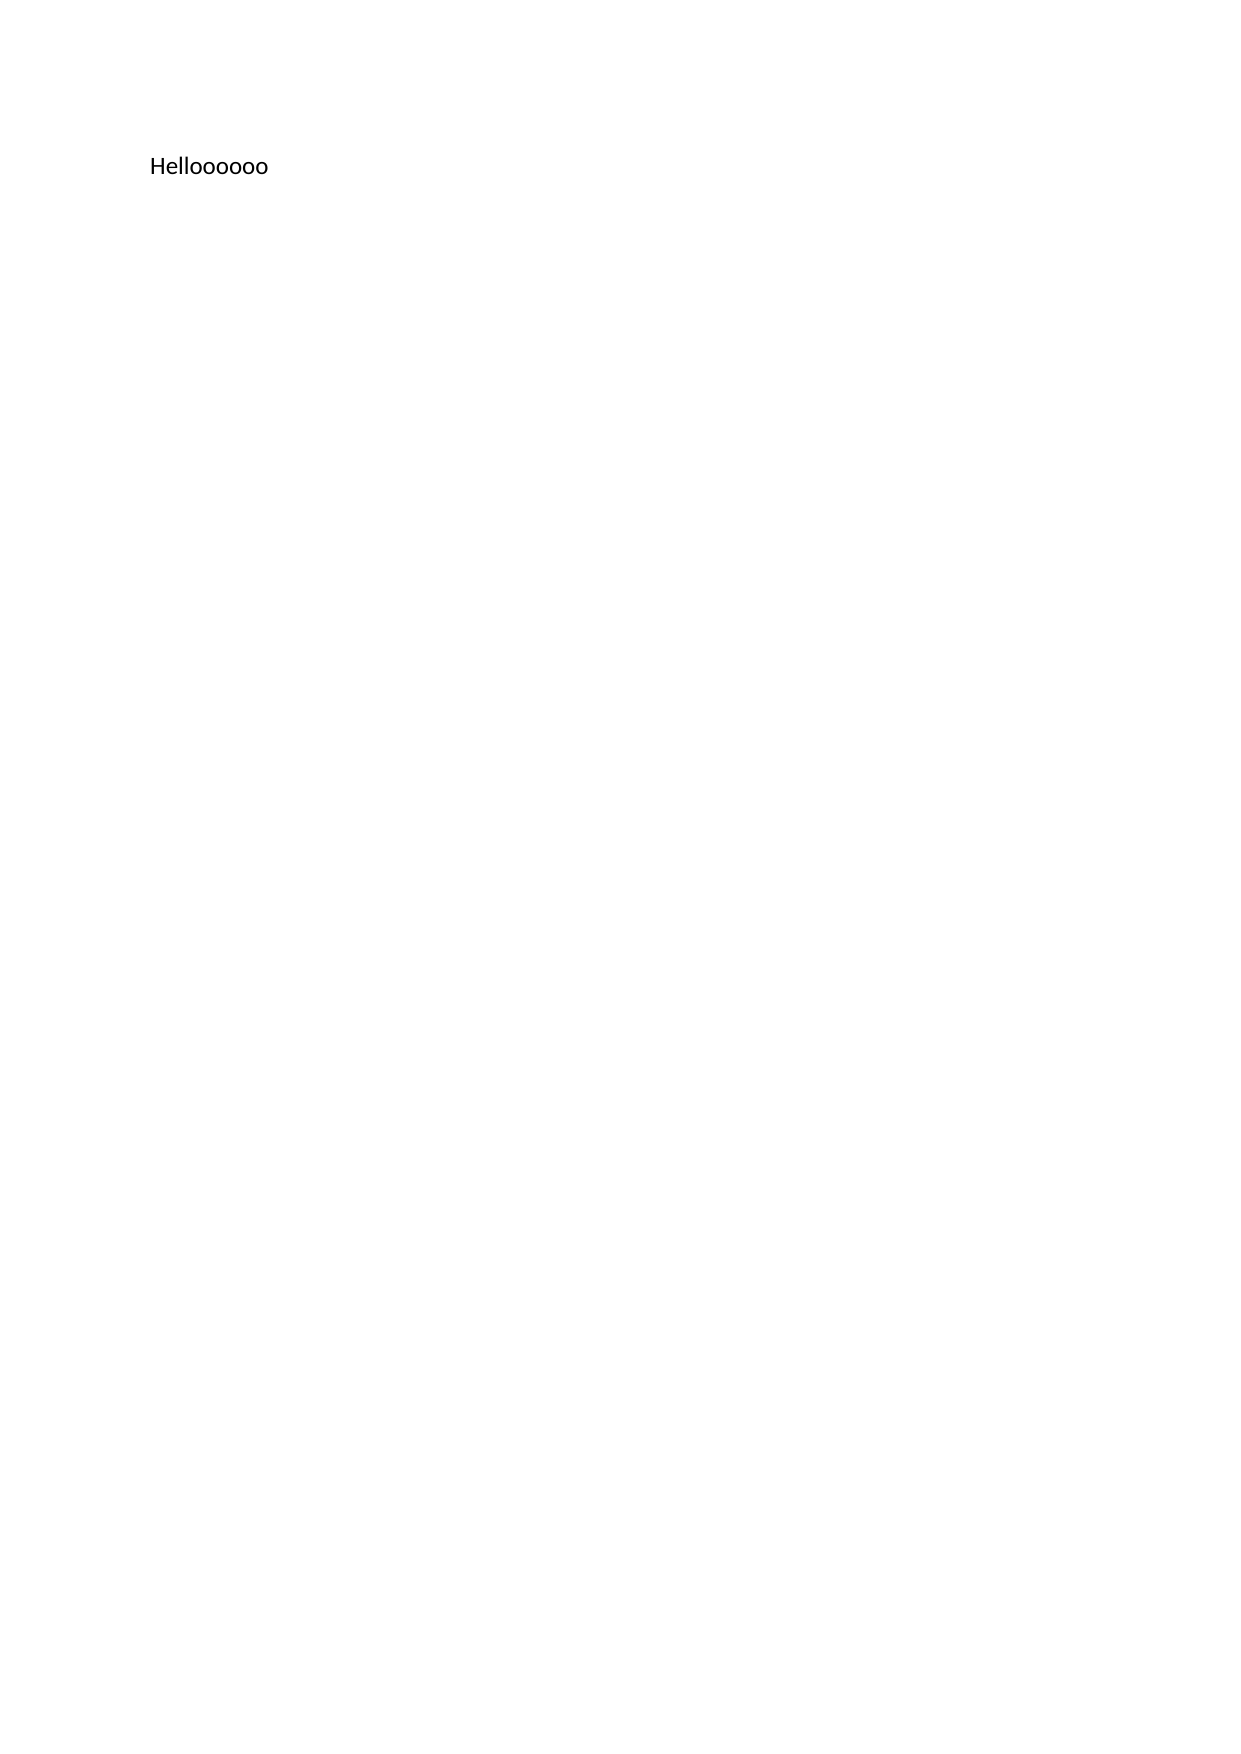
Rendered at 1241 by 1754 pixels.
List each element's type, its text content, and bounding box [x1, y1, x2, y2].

text Helloooooo [150, 150, 1090, 181]
